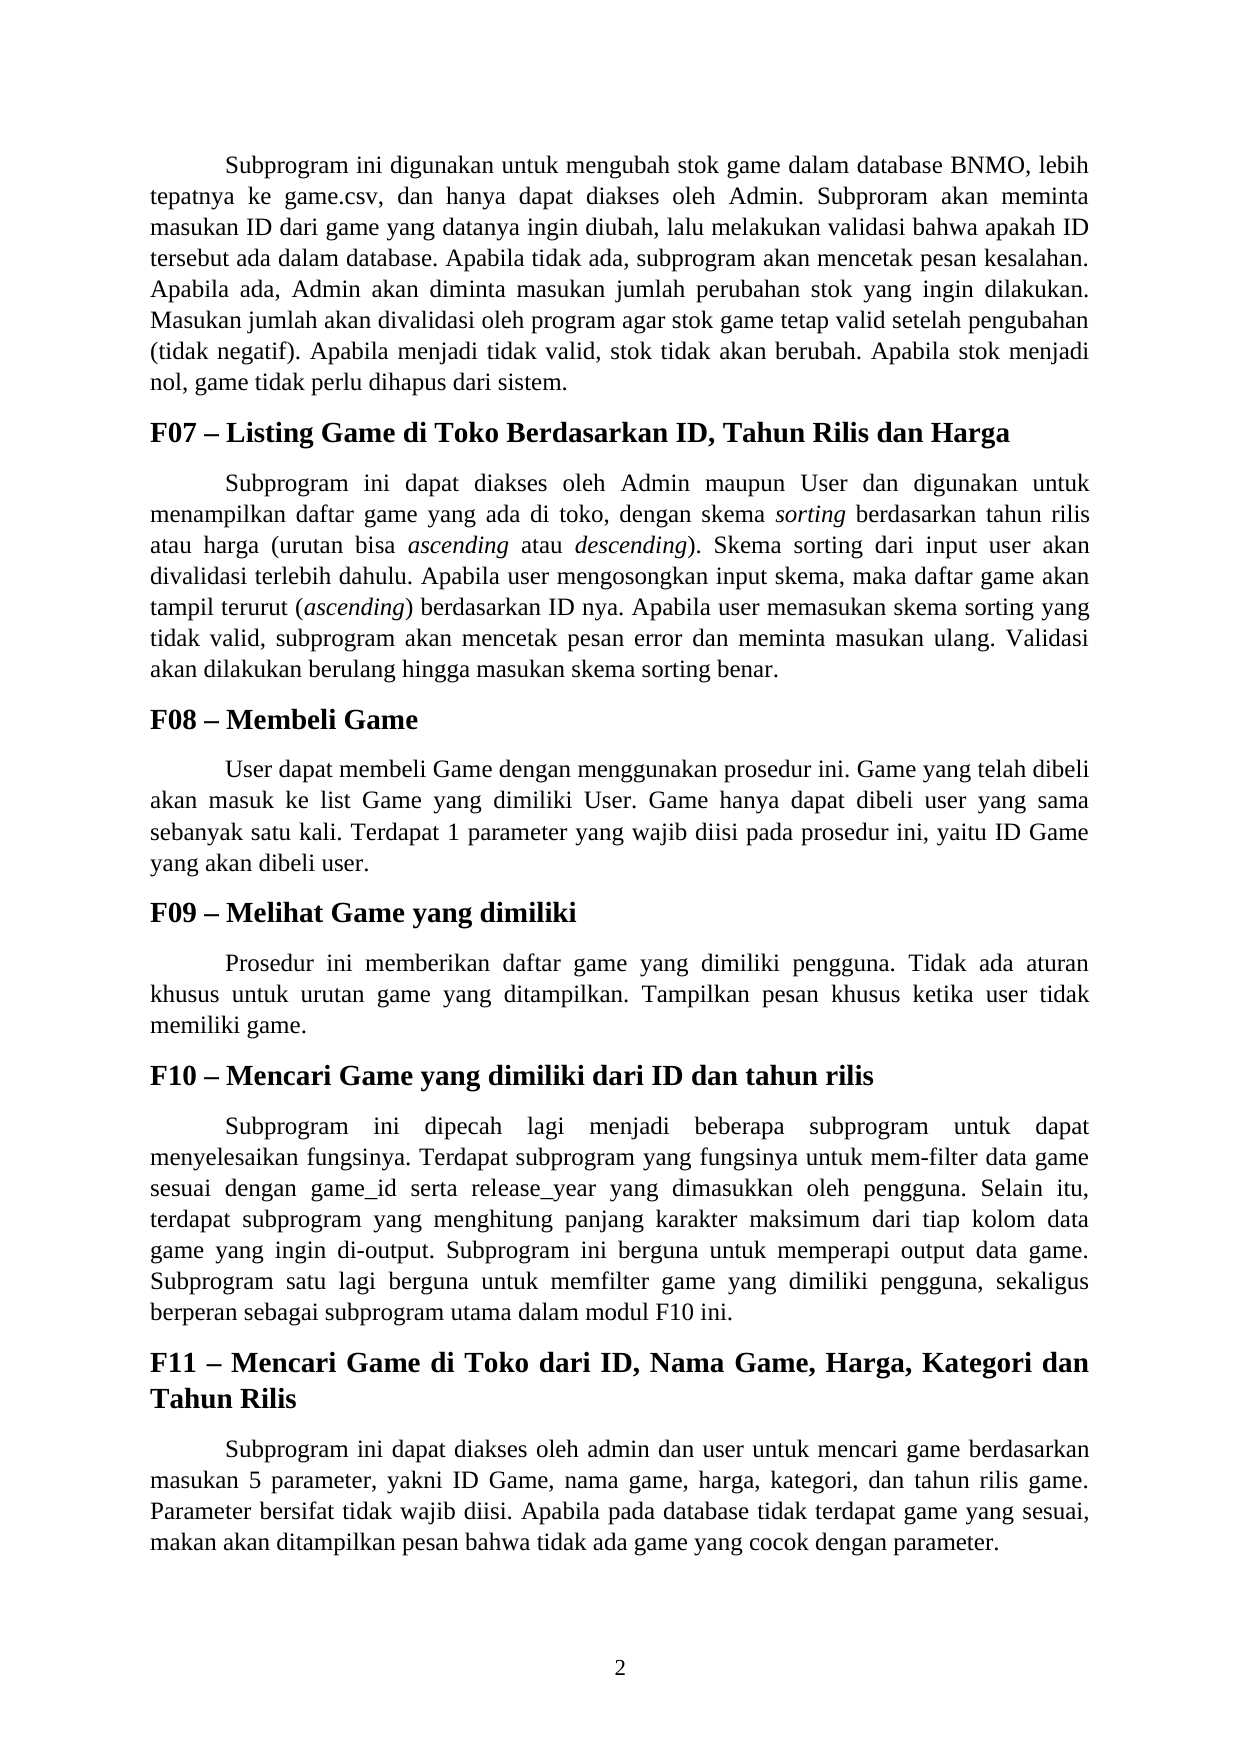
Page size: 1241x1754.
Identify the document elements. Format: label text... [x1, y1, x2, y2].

text Subprogram ini dapat diakses oleh admin dan user untuk mencari game berdasarkan masukan 5 parameter, yakni ID Game, nama game, harga, kategori, dan tahun rilis game. Parameter bersifat tidak wajib diisi. Apabila pada database tidak terdapat game yang sesuai, makan akan ditampilkan pesan bahwa tidak ada game yang cocok dengan parameter. [150, 1434, 1090, 1556]
text F07 – Listing Game di Toko Berdasarkan ID, Tahun Rilis dan Harga [150, 415, 1090, 448]
text User dapat membeli Game dengan menggunakan prosedur ini. Game yang telah dibeli akan masuk ke list Game yang dimiliki User. Game hanya dapat dibeli user yang sama sebanyak satu kali. Terdapat 1 parameter yang wajib diisi pada prosedur ini, yaitu ID Game yang akan dibeli user. [150, 754, 1090, 876]
text F09 – Melihat Game yang dimiliki [150, 895, 1090, 929]
text F11 – Mencari Game di Toko dari ID, Nama Game, Harga, Kategori dan Tahun Rilis [150, 1345, 1090, 1414]
text Subprogram ini digunakan untuk mengubah stok game dalam database BNMO, lebih tepatnya ke game.csv, dan hanya dapat diakses oleh Admin. Subproram akan meminta masukan ID dari game yang datanya ingin diubah, lalu melakukan validasi bahwa apakah ID tersebut ada dalam database. Apabila tidak ada, subprogram akan mencetak pesan kesalahan. Apabila ada, Admin akan diminta masukan jumlah perubahan stok yang ingin dilakukan. Masukan jumlah akan divalidasi oleh program agar stok game tetap valid setelah pengubahan (tidak negatif). Apabila menjadi tidak valid, stok tidak akan berubah. Apabila stok menjadi nol, game tidak perlu dihapus dari sistem. [150, 150, 1090, 396]
text F08 – Membeli Game [150, 702, 1090, 735]
text Subprogram ini dapat diakses oleh Admin maupun User dan digunakan untuk menampilkan daftar game yang ada di toko, dengan skema sorting berdasarkan tahun rilis atau harga (urutan bisa ascending atau descending). Skema sorting dari input user akan divalidasi terlebih dahulu. Apabila user mengosongkan input skema, maka daftar game akan tampil terurut (ascending) berdasarkan ID nya. Apabila user memasukan skema sorting yang tidak valid, subprogram akan mencetak pesan error dan meminta masukan ulang. Validasi akan dilakukan berulang hingga masukan skema sorting benar. [150, 468, 1090, 683]
text F10 – Mencari Game yang dimiliki dari ID dan tahun rilis [150, 1058, 1090, 1092]
text Subprogram ini dipecah lagi menjadi beberapa subprogram untuk dapat menyelesaikan fungsinya. Terdapat subprogram yang fungsinya untuk mem-filter data game sesuai dengan game_id serta release_year yang dimasukkan oleh pengguna. Selain itu, terdapat subprogram yang menghitung panjang karakter maksimum dari tiap kolom data game yang ingin di-output. Subprogram ini berguna untuk memperapi output data game. Subprogram satu lagi berguna untuk memfilter game yang dimiliki pengguna, sekaligus berperan sebagai subprogram utama dalam modul F10 ini. [150, 1111, 1090, 1326]
text Prosedur ini memberikan daftar game yang dimiliki pengguna. Tidak ada aturan khusus untuk urutan game yang ditampilkan. Tampilkan pesan khusus ketika user tidak memiliki game. [150, 948, 1090, 1039]
